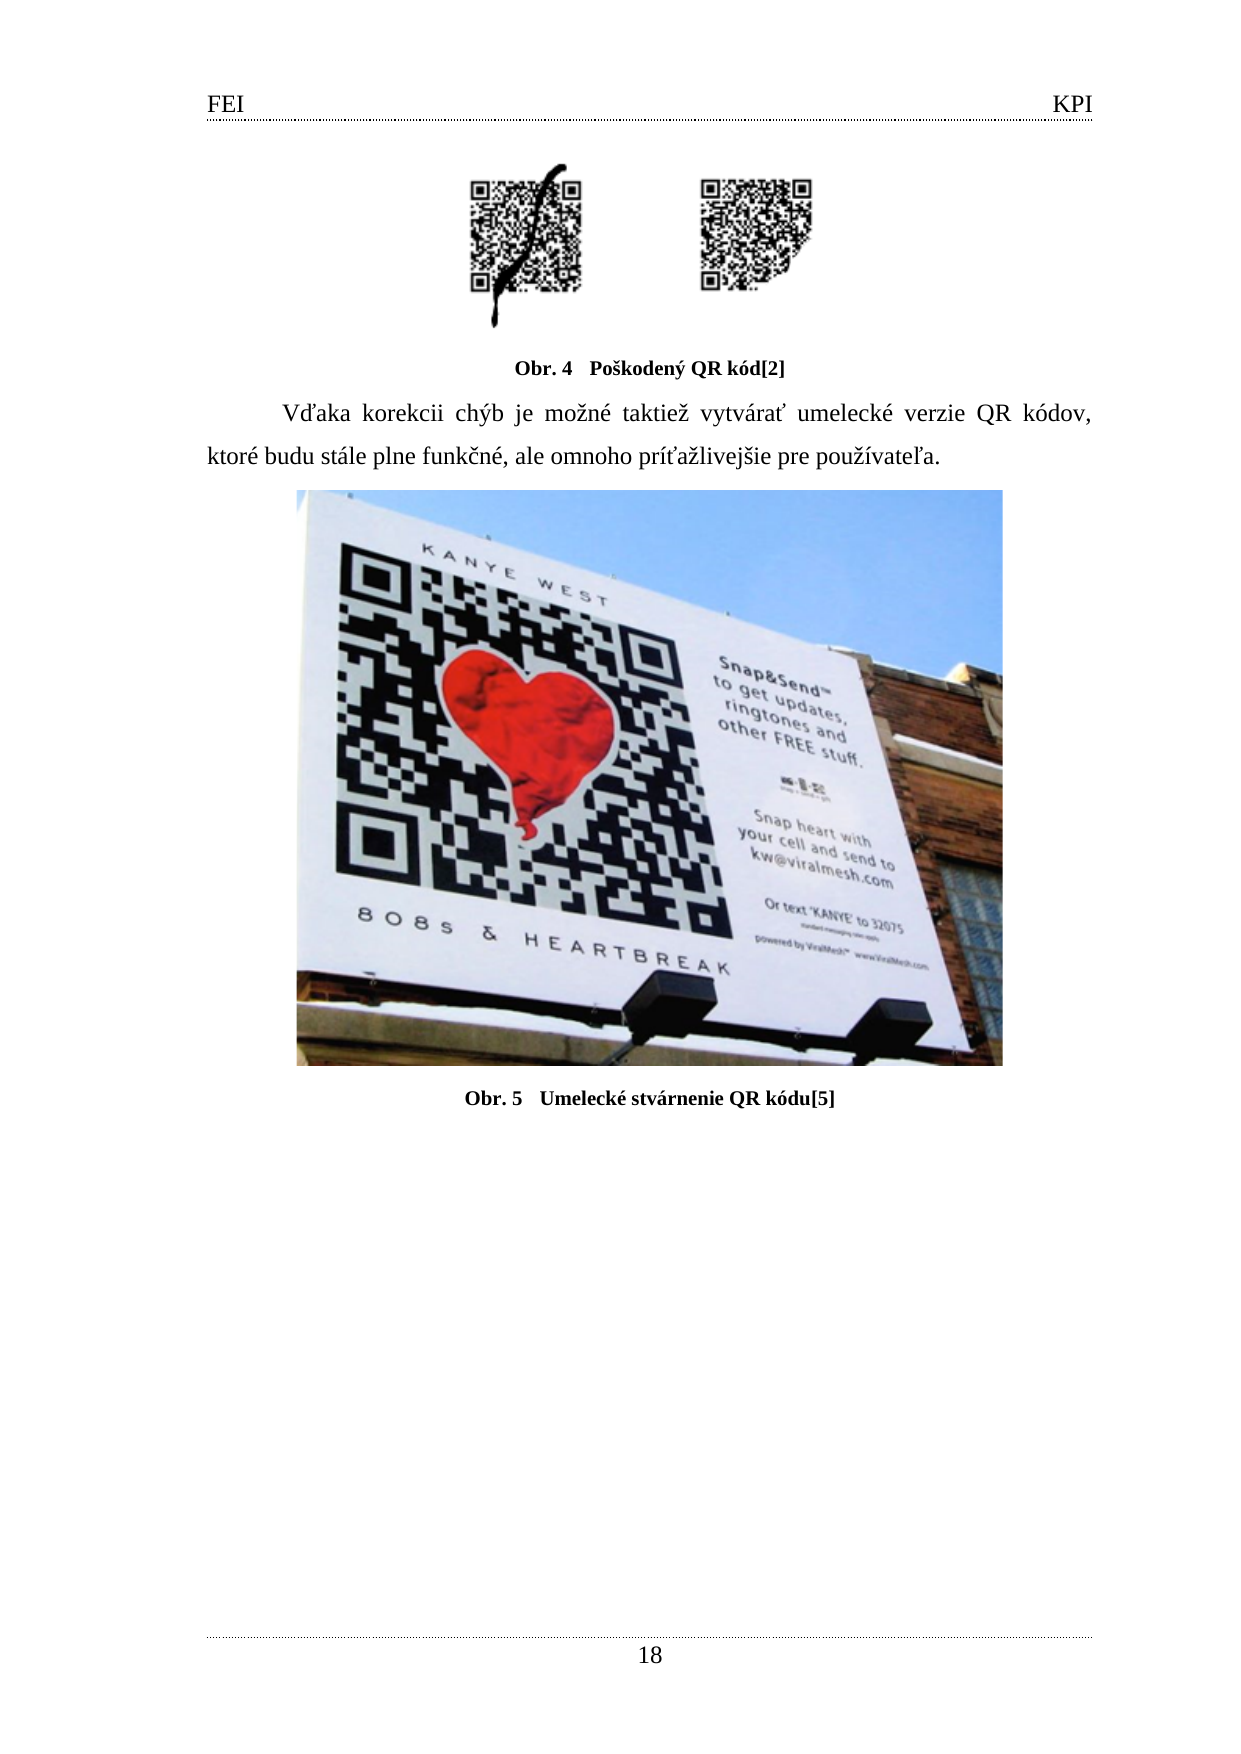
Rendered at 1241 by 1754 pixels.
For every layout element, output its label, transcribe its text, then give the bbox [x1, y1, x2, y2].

text Vďaka korekcii chýb je možné taktiež vytvárať umelecké verzie QR kódov, ktoré budu stále plne funkčné, ale omnoho príťažlivejšie pre používateľa. [207, 398, 1092, 470]
picture [296, 490, 1003, 1066]
picture [415, 147, 884, 336]
